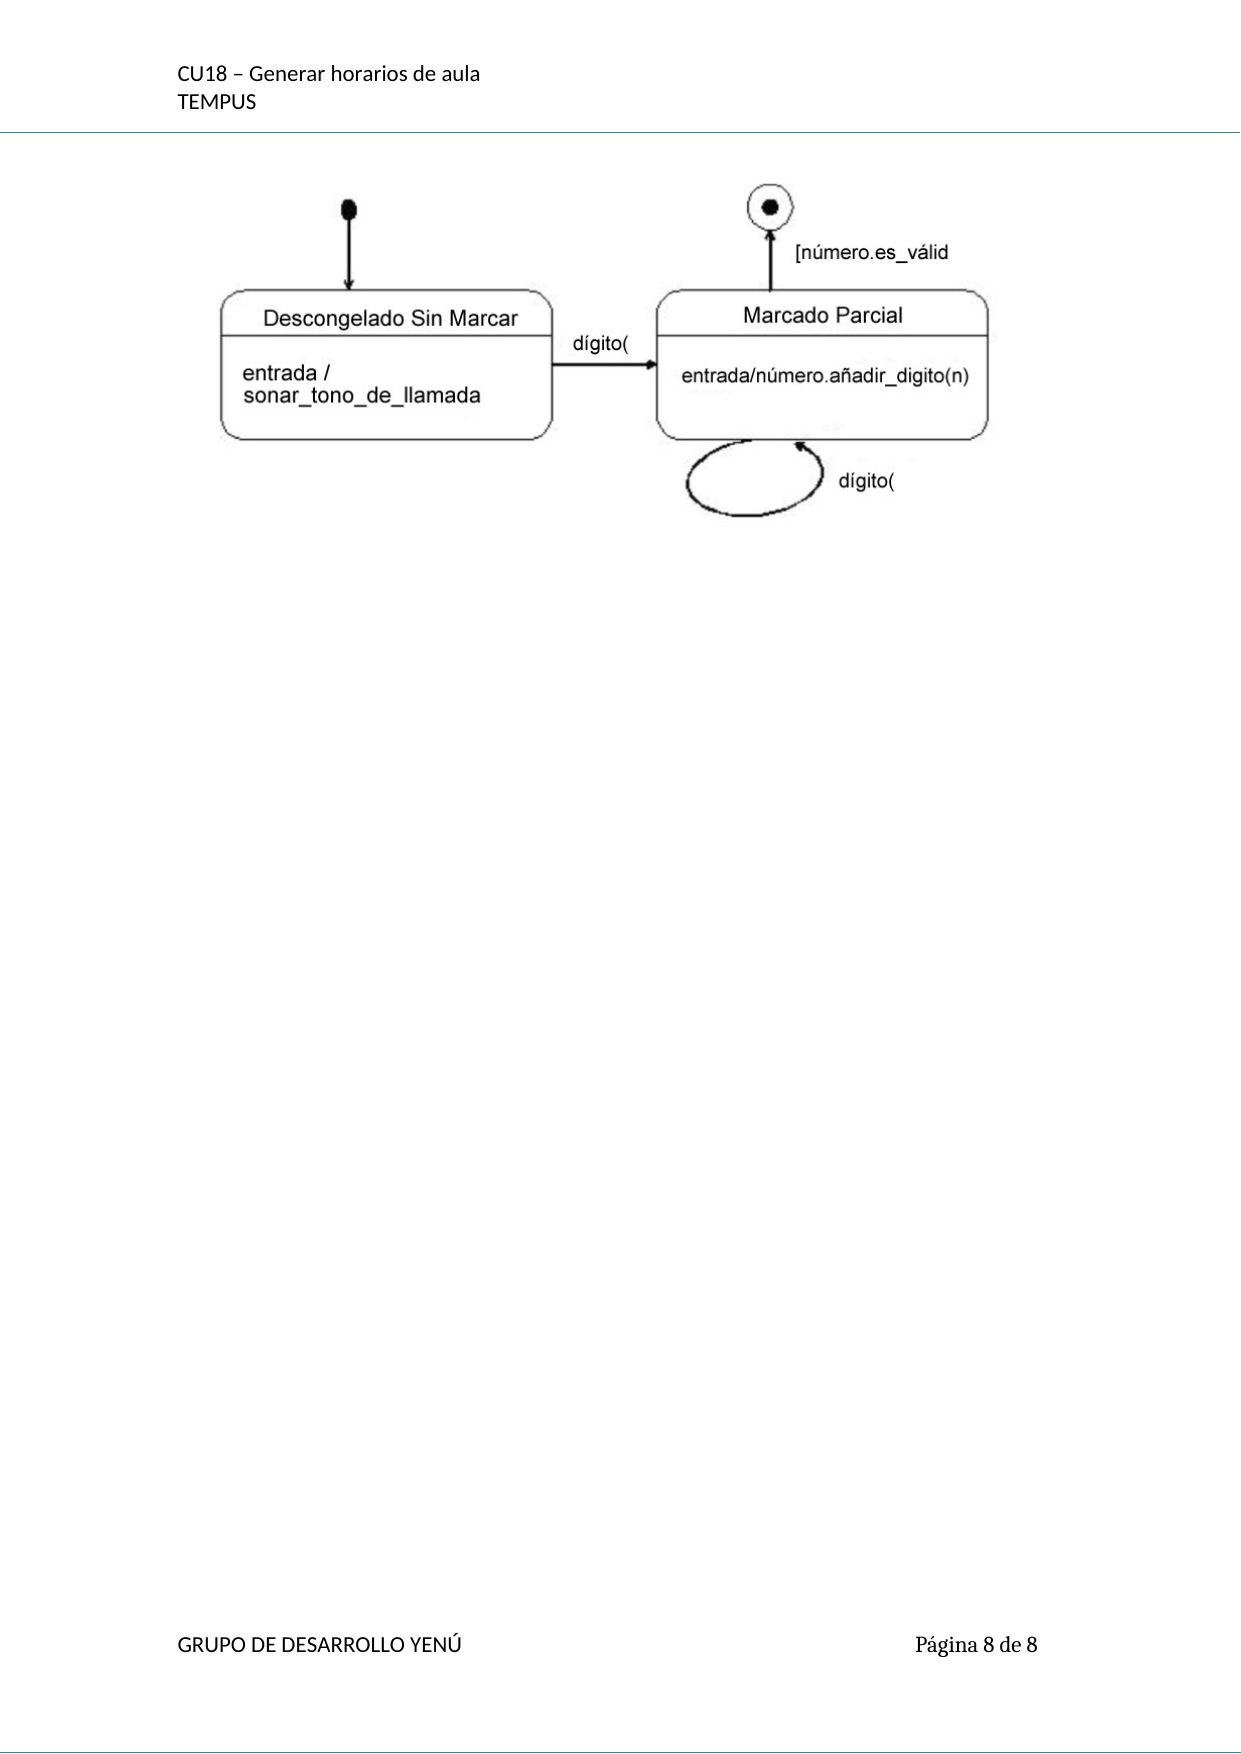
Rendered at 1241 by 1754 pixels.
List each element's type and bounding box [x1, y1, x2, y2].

picture [177, 160, 1028, 538]
